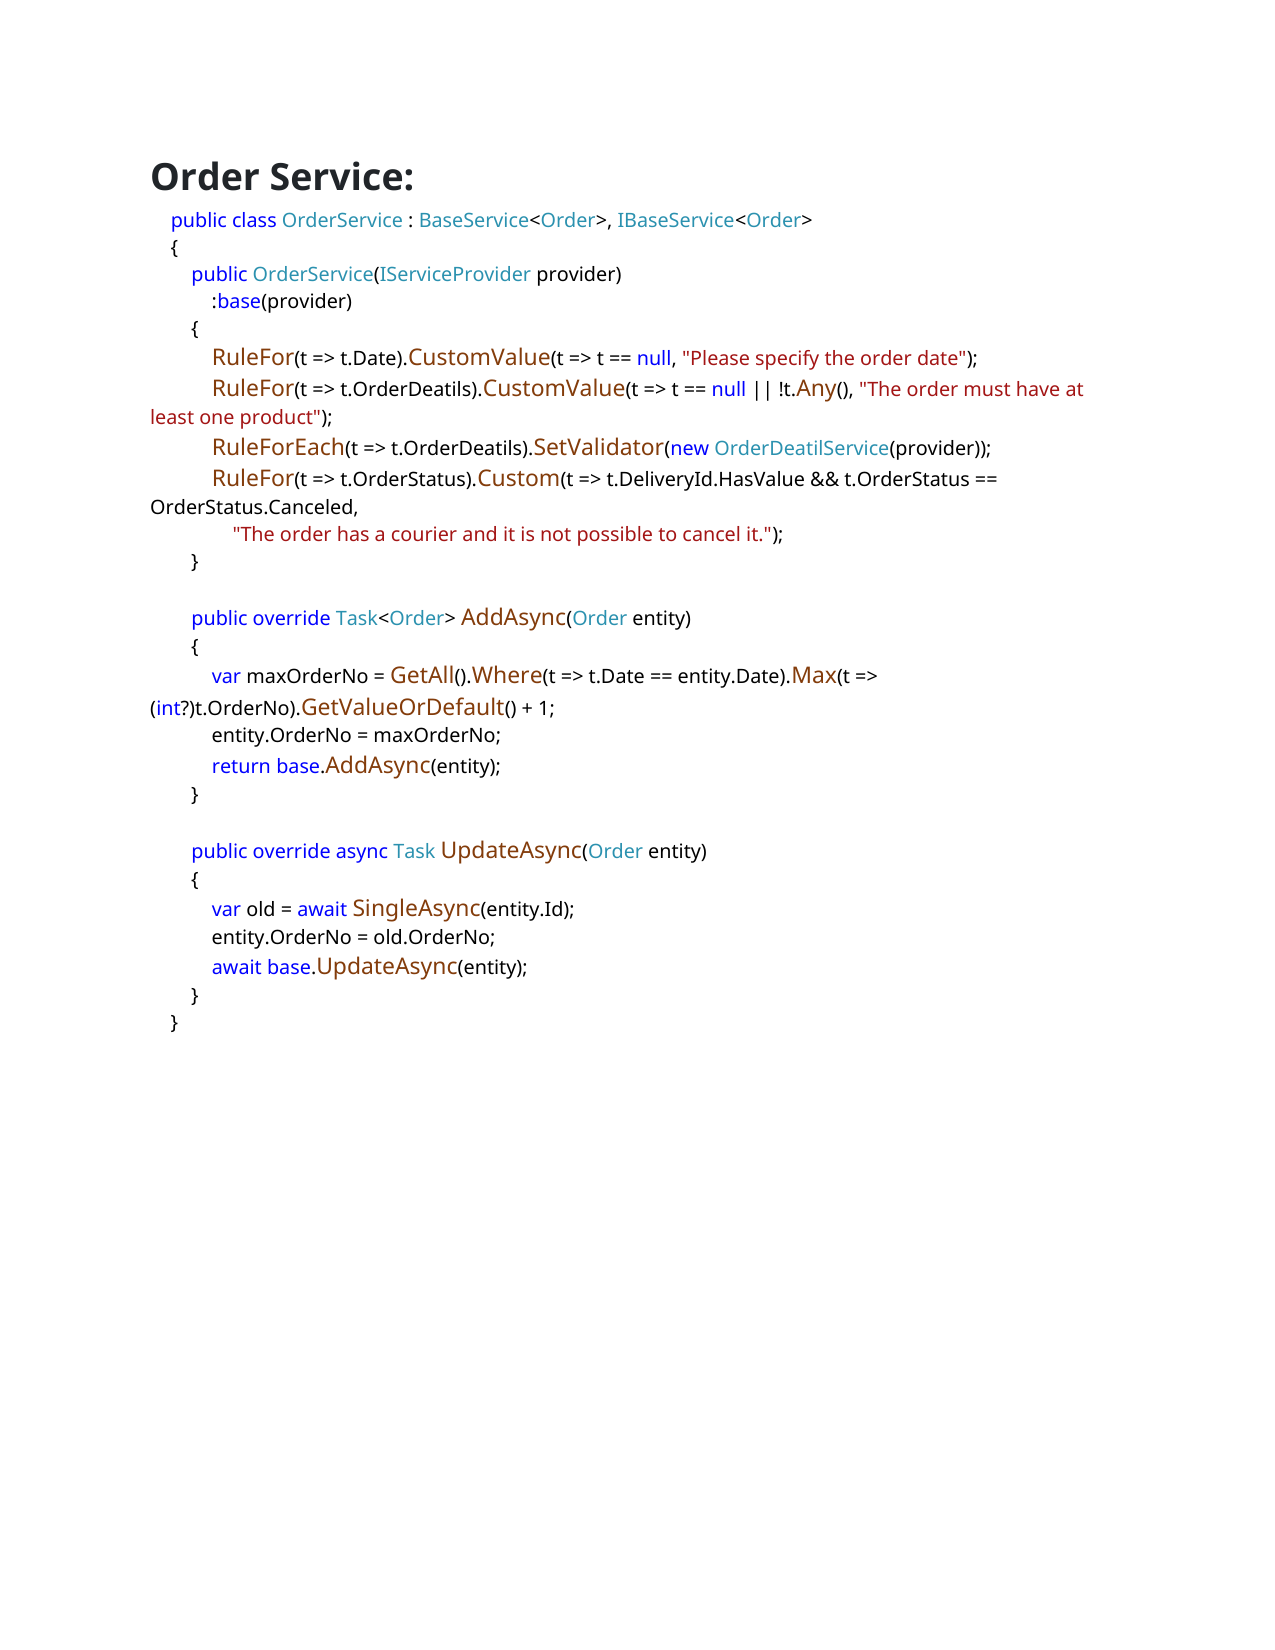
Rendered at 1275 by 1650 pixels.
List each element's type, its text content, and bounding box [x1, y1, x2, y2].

text :base(provider) [150, 287, 1125, 314]
text public OrderService(IServiceProvider provider) [150, 260, 1125, 287]
text public override Task<Order> AddAsync(Order entity) [150, 601, 1125, 632]
text var old = await SingleAsync(entity.Id); [150, 892, 1125, 923]
text public class OrderService : BaseService<Order>, IBaseService<Order> [150, 206, 1125, 233]
text RuleForEach(t => t.OrderDeatils).SetValidator(new OrderDeatilService(provider)); [150, 431, 1125, 462]
text RuleFor(t => t.Date).CustomValue(t => t == null, "Please specify the order date"); [150, 341, 1125, 372]
text { [150, 632, 1125, 659]
text { [150, 233, 1125, 260]
text { [150, 865, 1125, 892]
text } [150, 1008, 1125, 1036]
text entity.OrderNo = maxOrderNo; [150, 722, 1125, 749]
text } [150, 780, 1125, 807]
text var maxOrderNo = GetAll().Where(t => t.Date == entity.Date).Max(t => (int?)t.OrderNo).GetValueOrDefault() + 1; [150, 659, 1125, 722]
text "The order has a courier and it is not possible to cancel it."); [150, 520, 1125, 547]
text } [150, 982, 1125, 1008]
text public override async Task UpdateAsync(Order entity) [150, 834, 1125, 865]
text entity.OrderNo = old.OrderNo; [150, 923, 1125, 950]
text await base.UpdateAsync(entity); [150, 950, 1125, 982]
text } [150, 547, 1125, 574]
text RuleFor(t => t.OrderDeatils).CustomValue(t => t == null || !t.Any(), "The order must have at least one product"); [150, 372, 1125, 431]
text RuleFor(t => t.OrderStatus).Custom(t => t.DeliveryId.HasValue && t.OrderStatus == OrderStatus.Canceled, [150, 462, 1125, 520]
text { [150, 314, 1125, 341]
text Order Service: [150, 150, 1125, 201]
text return base.AddAsync(entity); [150, 749, 1125, 780]
